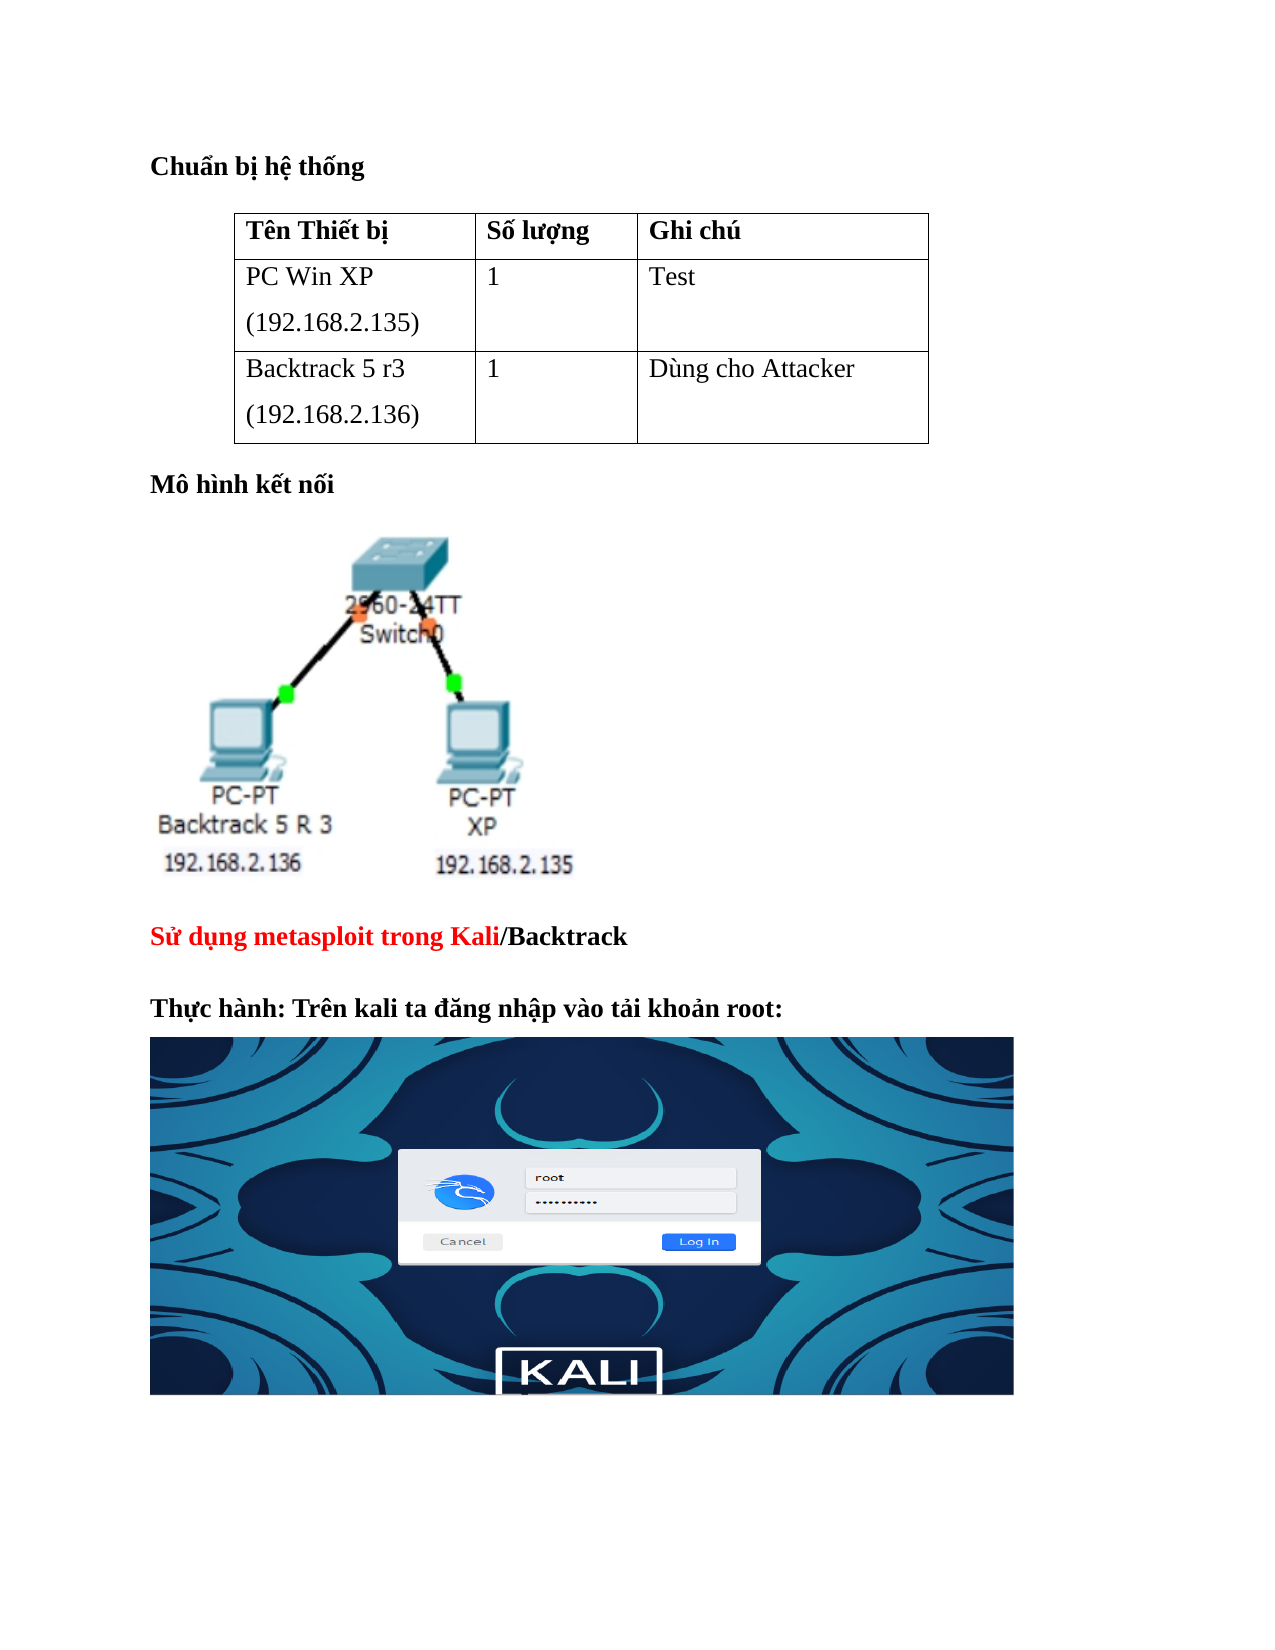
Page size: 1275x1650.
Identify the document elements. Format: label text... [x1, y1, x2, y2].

table_cell Dùng cho Attacker [638, 352, 928, 443]
table_header Ghi chú [638, 214, 928, 259]
picture [150, 1037, 1014, 1396]
table_header Tên Thiết bị [235, 214, 475, 259]
text Chuẩn bị hệ thống [150, 150, 1125, 181]
table_cell PC Win XP (192.168.2.135) [235, 260, 475, 351]
text Sử dụng metasploit trong Kali/Backtrack [150, 921, 1125, 952]
table_header Số lượng [476, 214, 637, 259]
table_cell 1 [476, 260, 637, 351]
table_cell Backtrack 5 r3 (192.168.2.136) [235, 352, 475, 443]
picture [150, 532, 591, 894]
table_cell 1 [476, 352, 637, 443]
text Mô hình kết nối [150, 469, 1125, 500]
table_cell Test [638, 260, 928, 351]
